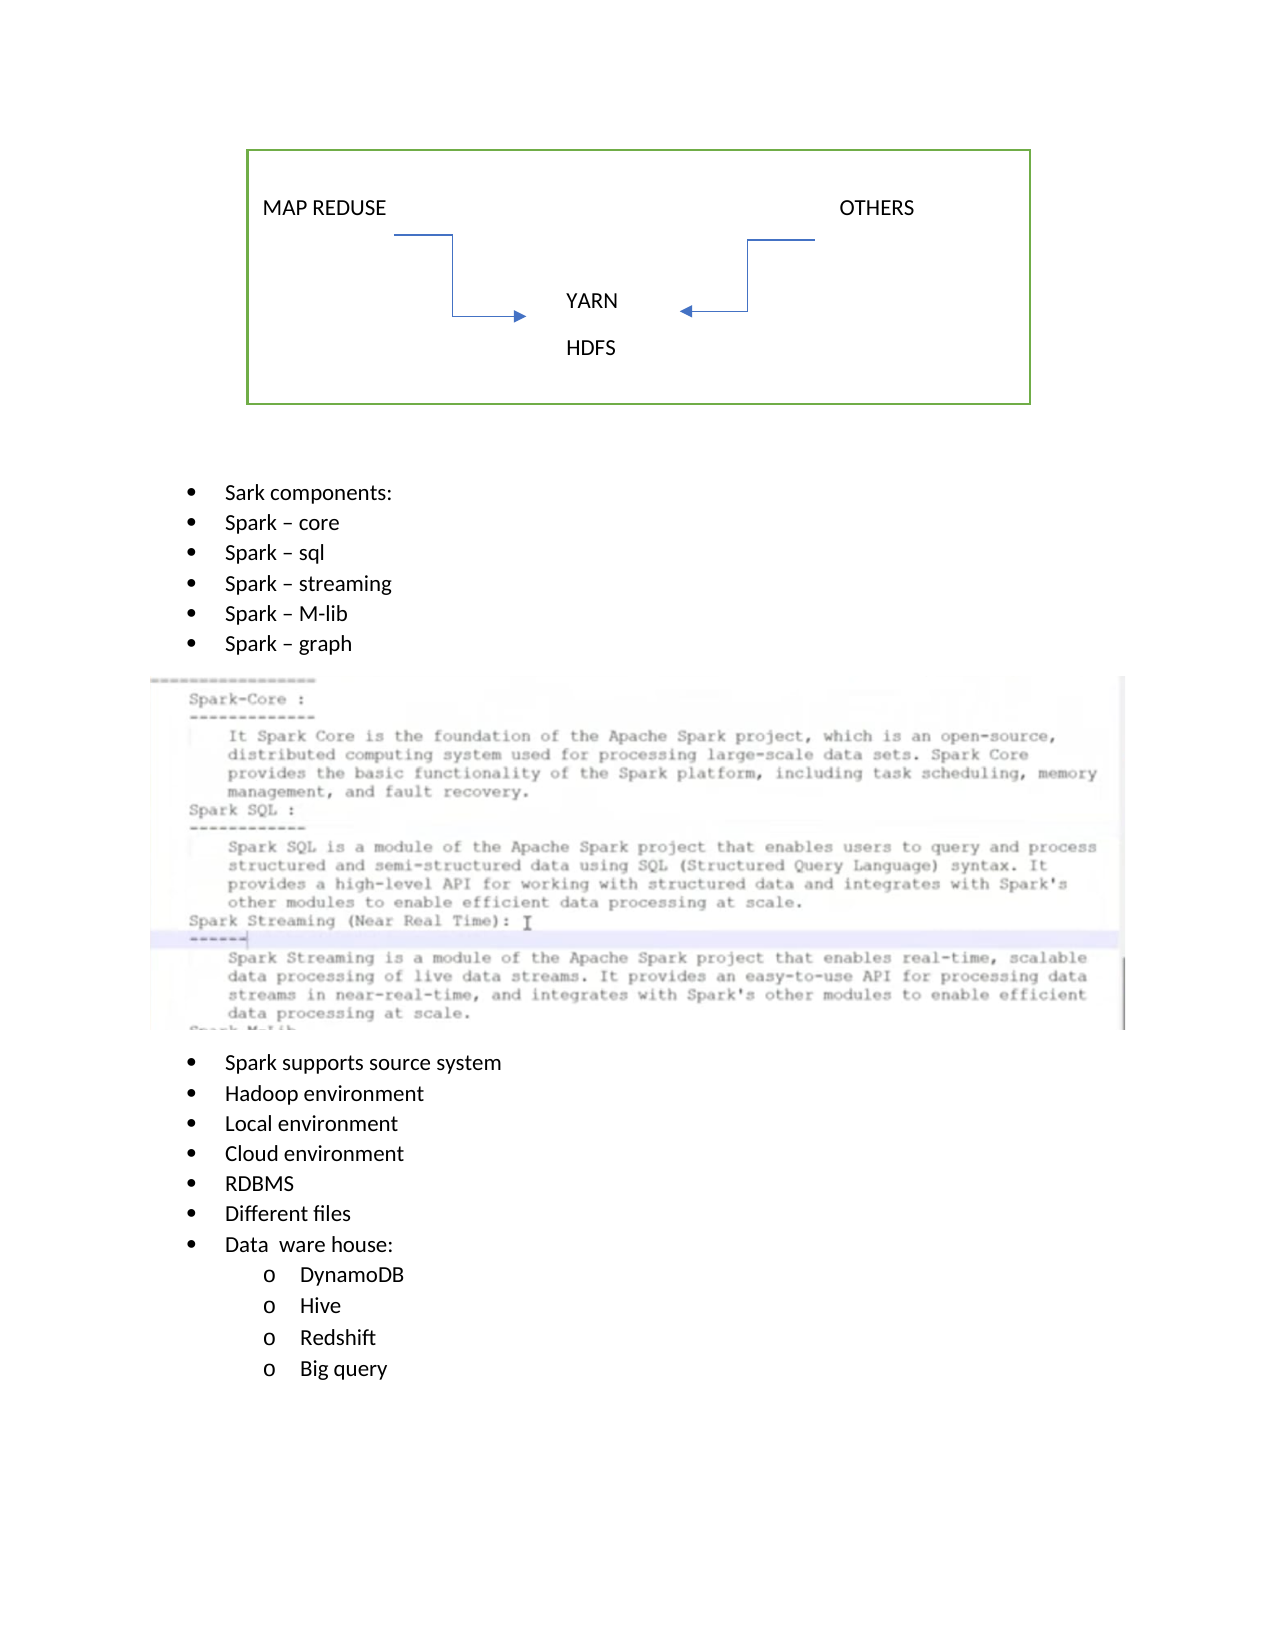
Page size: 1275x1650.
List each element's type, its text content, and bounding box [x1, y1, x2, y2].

list Hive [262, 1291, 1125, 1321]
picture [150, 676, 1125, 1030]
list Big query [262, 1354, 1125, 1383]
list RDBMS [187, 1169, 1125, 1197]
list Local environment [187, 1109, 1125, 1137]
list Hadoop environment [187, 1079, 1125, 1107]
list Spark – graph [187, 629, 1125, 657]
list Spark – core [187, 508, 1125, 536]
list Spark – sql [187, 538, 1125, 567]
list Sark components: [187, 478, 1125, 506]
list DynamoDB [262, 1260, 1125, 1289]
list Data ware house: [187, 1230, 1125, 1258]
list Spark supports source system [187, 1048, 1125, 1076]
list Cloud environment [187, 1139, 1125, 1167]
list Different files [187, 1199, 1125, 1227]
list Spark – streaming [187, 569, 1125, 597]
list Redshift [262, 1323, 1125, 1352]
list Spark – M-lib [187, 599, 1125, 627]
